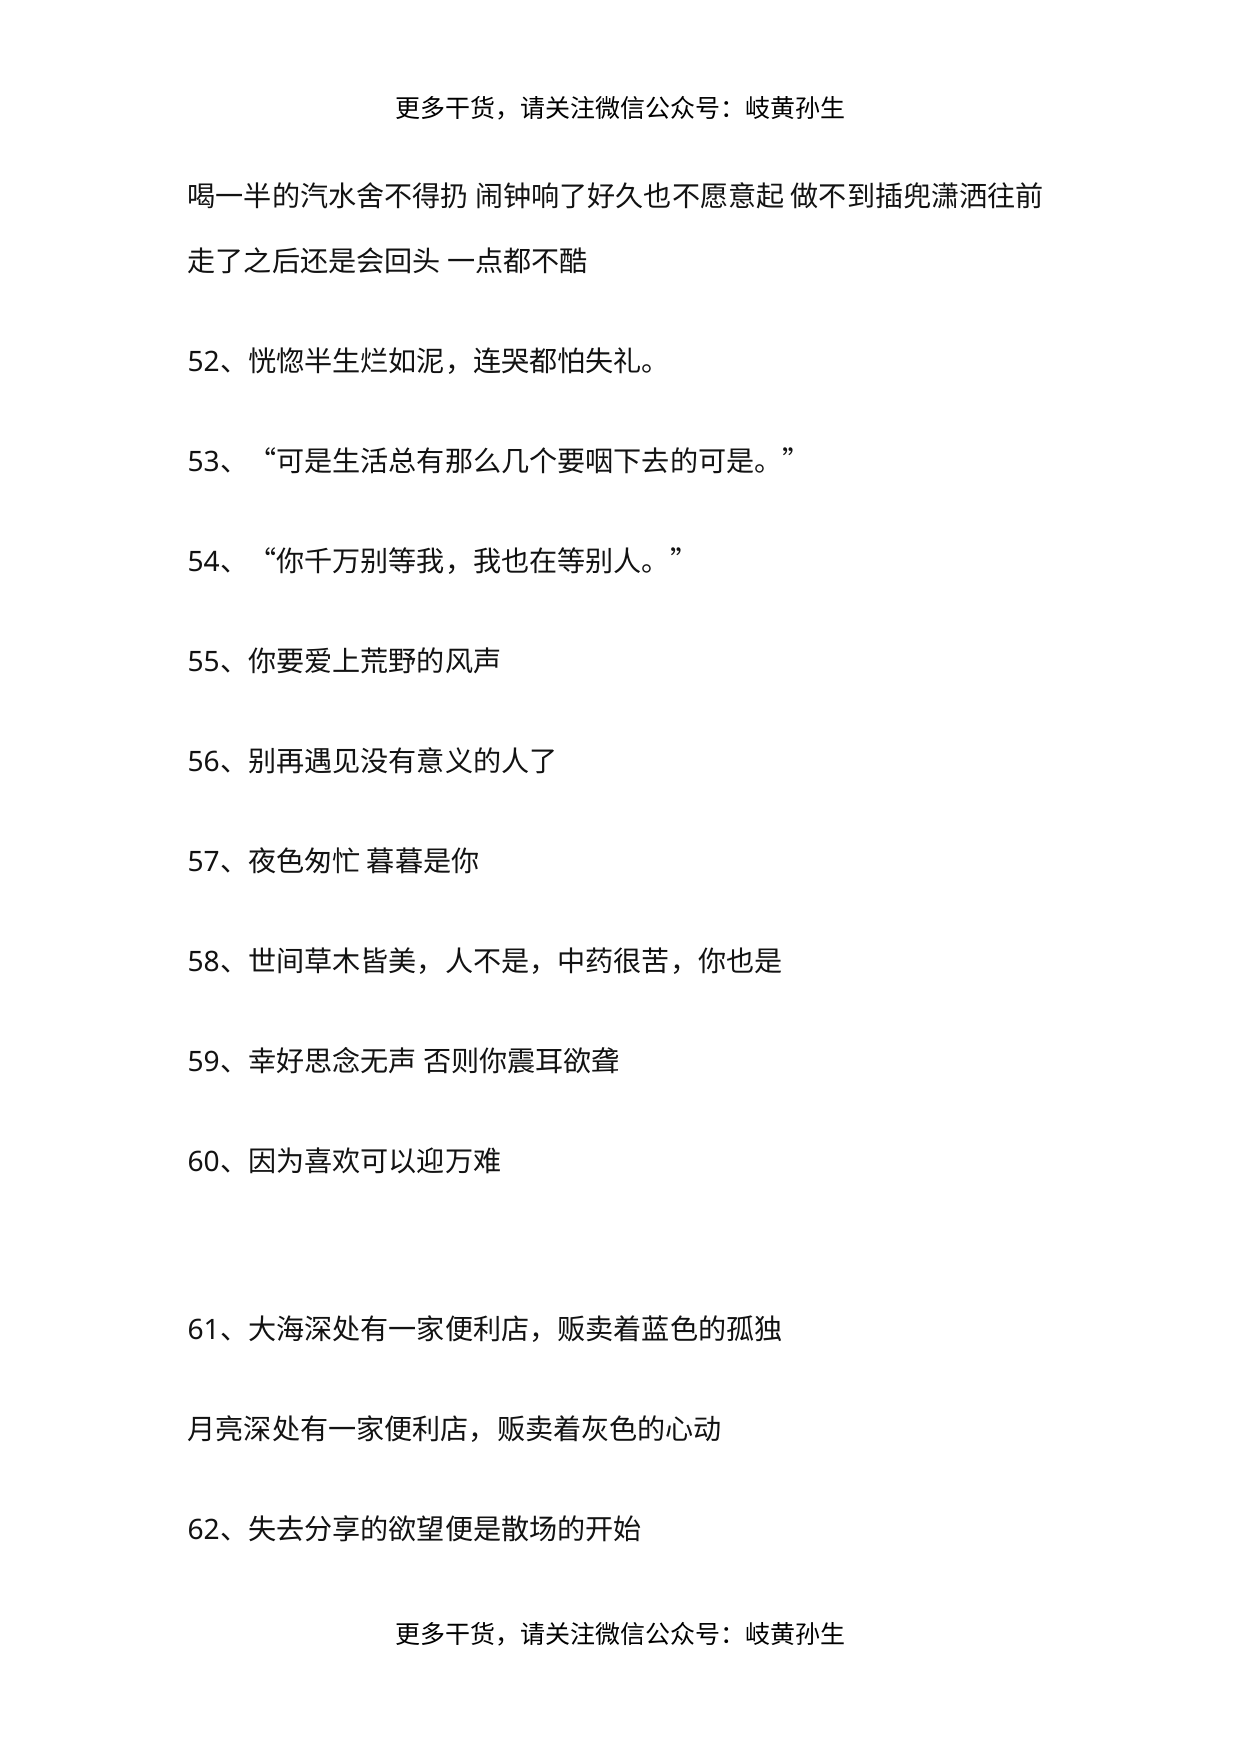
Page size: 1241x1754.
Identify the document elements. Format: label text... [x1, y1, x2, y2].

text 53、“可是生活总有那么几个要咽下去的可是。” [187, 427, 1053, 492]
text 62、失去分享的欲望便是散场的开始 [187, 1494, 1053, 1559]
text 58、世间草木皆美，人不是，中药很苦，你也是 [187, 927, 1053, 992]
text 52、恍惚半生烂如泥，连哭都怕失礼。 [187, 327, 1053, 392]
text 60、因为喜欢可以迎万难 [187, 1127, 1053, 1192]
text 55、你要爱上荒野的风声 [187, 627, 1053, 692]
text 54、“你千万别等我，我也在等别人。” [187, 527, 1053, 592]
text 61、大海深处有一家便利店，贩卖着蓝色的孤独 [187, 1294, 1053, 1359]
text 月亮深处有一家便利店，贩卖着灰色的心动 [187, 1394, 1053, 1459]
text 59、幸好思念无声 否则你震耳欲聋 [187, 1027, 1053, 1092]
text 56、别再遇见没有意义的人了 [187, 727, 1053, 792]
text 喝一半的汽水舍不得扔 闹钟响了好久也不愿意起 做不到插兜潇洒往前 走了之后还是会回头 一点都不酷 [187, 162, 1053, 292]
text 57、夜色匆忙 暮暮是你 [187, 827, 1053, 892]
